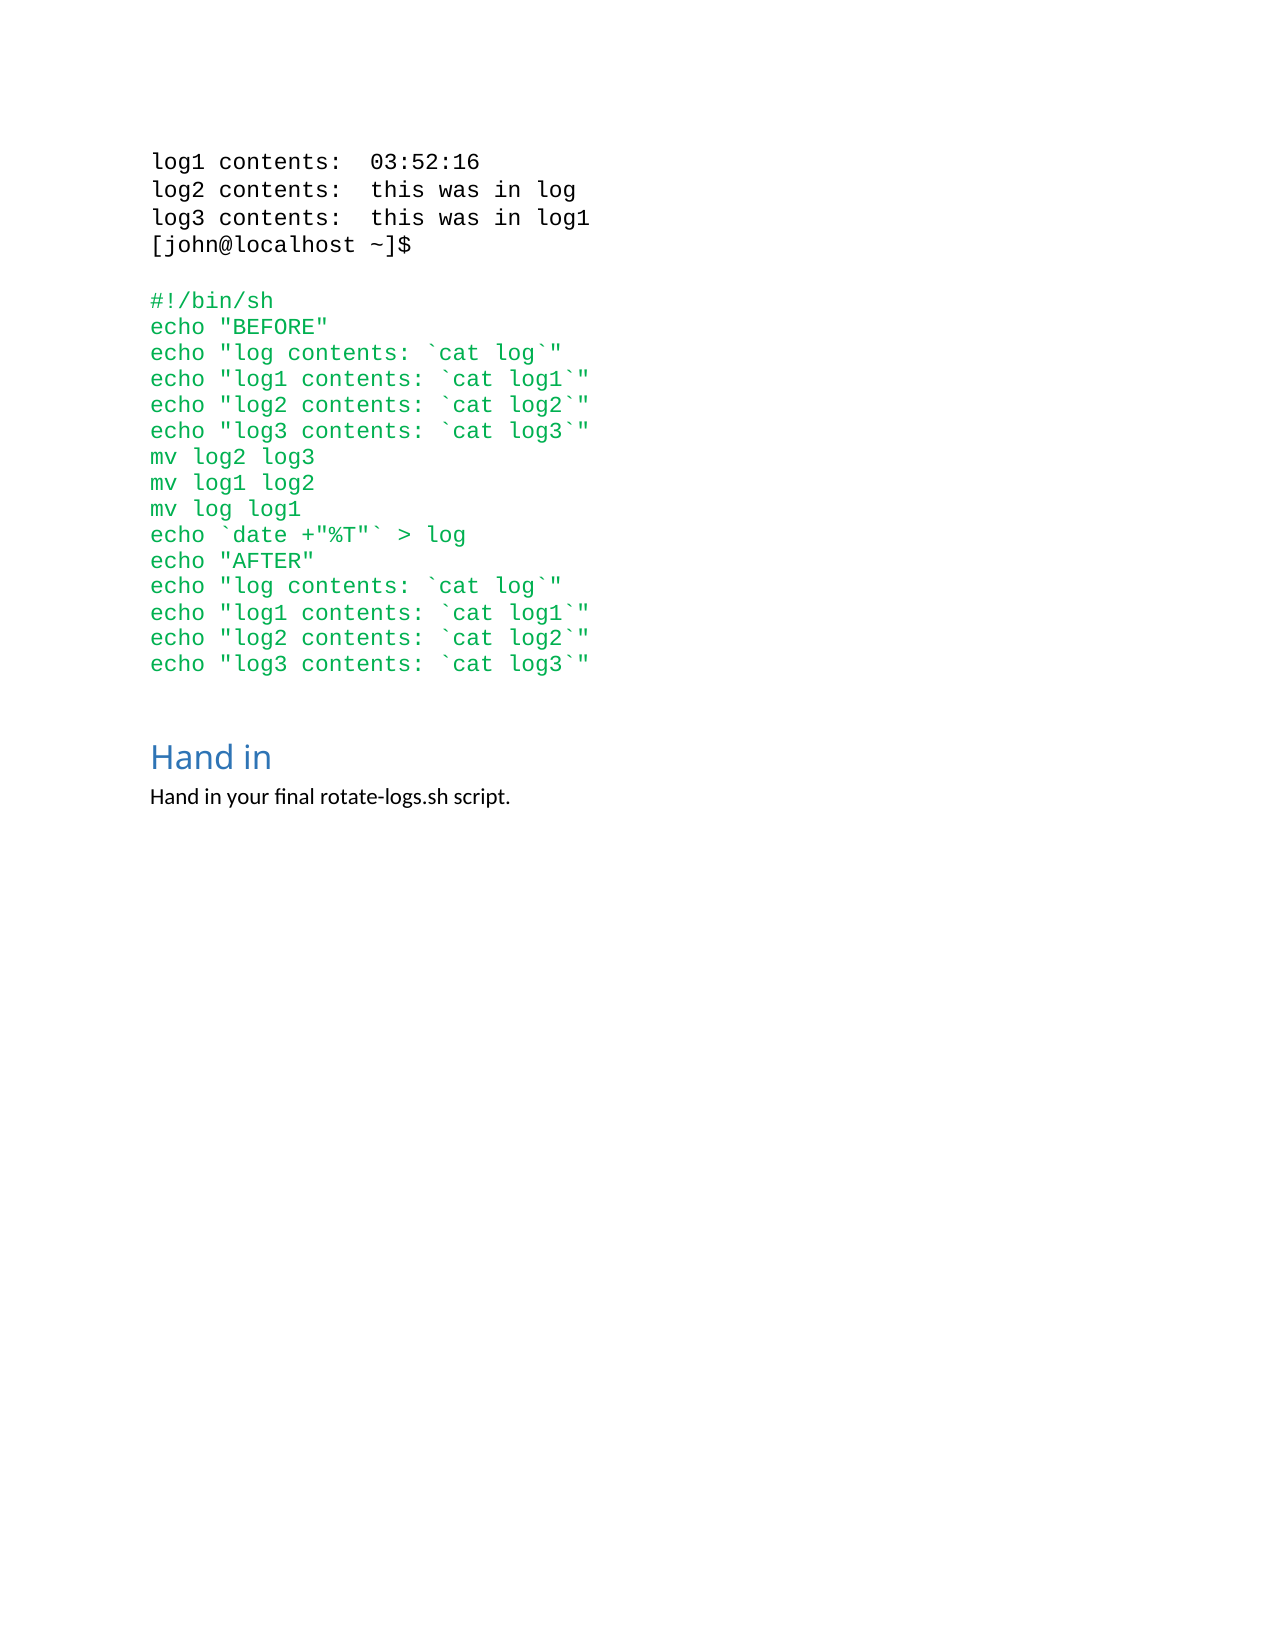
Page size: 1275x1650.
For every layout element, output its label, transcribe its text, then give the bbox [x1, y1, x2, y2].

text echo "BEFORE" [150, 316, 1125, 341]
subtitle Hand in [150, 733, 1125, 779]
text echo "log2 contents: `cat log2`" [150, 393, 1125, 419]
text echo "log3 contents: `cat log3`" [150, 653, 1125, 679]
text echo `date +"%T"` > log [150, 523, 1125, 549]
text mv log log1 [150, 497, 1125, 523]
text mv log2 log3 [150, 445, 1125, 471]
text echo "log1 contents: `cat log1`" [150, 601, 1125, 627]
text [john@localhost ~]$ [150, 234, 1125, 260]
text #!/bin/sh [150, 289, 1125, 316]
text echo "AFTER" [150, 549, 1125, 575]
text log2 contents: this was in log [150, 178, 1125, 204]
text log1 contents: 03:52:16 [150, 150, 1125, 176]
text mv log1 log2 [150, 471, 1125, 497]
text echo "log contents: `cat log`" [150, 575, 1125, 601]
text echo "log1 contents: `cat log1`" [150, 367, 1125, 393]
text echo "log3 contents: `cat log3`" [150, 419, 1125, 445]
text echo "log2 contents: `cat log2`" [150, 627, 1125, 653]
text echo "log contents: `cat log`" [150, 341, 1125, 367]
text log3 contents: this was in log1 [150, 206, 1125, 232]
text Hand in your final rotate-logs.sh script. [150, 782, 1125, 811]
